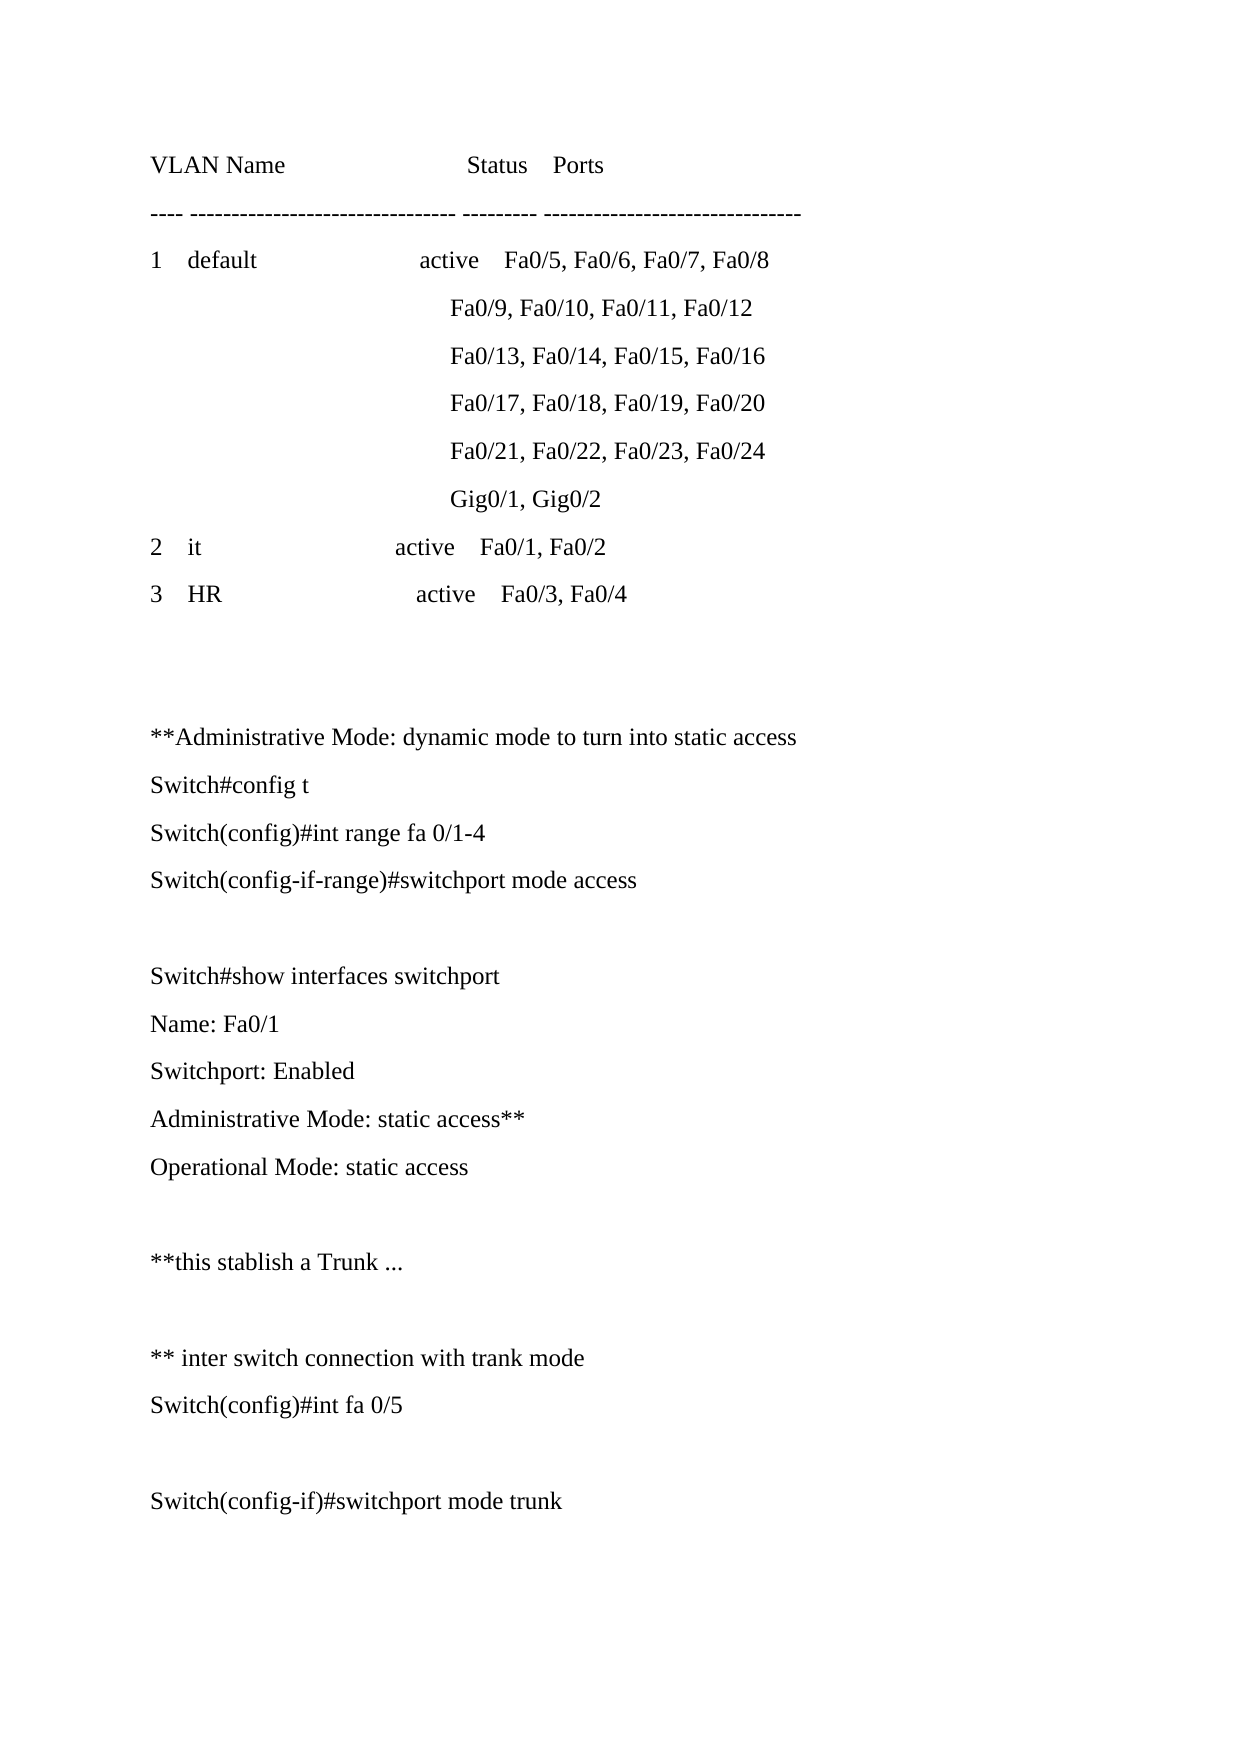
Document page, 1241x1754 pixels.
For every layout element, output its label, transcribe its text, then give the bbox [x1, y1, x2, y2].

text ---- -------------------------------- --------- ------------------------------- [150, 198, 1090, 226]
text Fa0/21, Fa0/22, Fa0/23, Fa0/24 [150, 436, 1090, 465]
text Switch(config-if)#switchport mode trunk [150, 1486, 1090, 1514]
text Switch#config t [150, 770, 1090, 799]
text Switch(config)#int fa 0/5 [150, 1390, 1090, 1419]
text 2 it active Fa0/1, Fa0/2 [150, 532, 1090, 560]
text ** inter switch connection with trank mode [150, 1343, 1090, 1371]
text Name: Fa0/1 [150, 1009, 1090, 1037]
text Switch#show interfaces switchport [150, 961, 1090, 990]
text Fa0/13, Fa0/14, Fa0/15, Fa0/16 [150, 341, 1090, 369]
text Fa0/17, Fa0/18, Fa0/19, Fa0/20 [150, 388, 1090, 417]
text Operational Mode: static access [150, 1152, 1090, 1181]
text Gig0/1, Gig0/2 [150, 484, 1090, 513]
text Switch(config)#int range fa 0/1-4 [150, 818, 1090, 847]
text **this stablish a Trunk ... [150, 1247, 1090, 1276]
text Switch(config-if-range)#switchport mode access [150, 866, 1090, 894]
text Switchport: Enabled [150, 1056, 1090, 1085]
text VLAN Name Status Ports [150, 150, 1090, 179]
text **Administrative Mode: dynamic mode to turn into static access [150, 722, 1090, 751]
text Fa0/9, Fa0/10, Fa0/11, Fa0/12 [150, 293, 1090, 322]
text Administrative Mode: static access** [150, 1104, 1090, 1133]
text 3 HR active Fa0/3, Fa0/4 [150, 579, 1090, 608]
text 1 default active Fa0/5, Fa0/6, Fa0/7, Fa0/8 [150, 245, 1090, 274]
